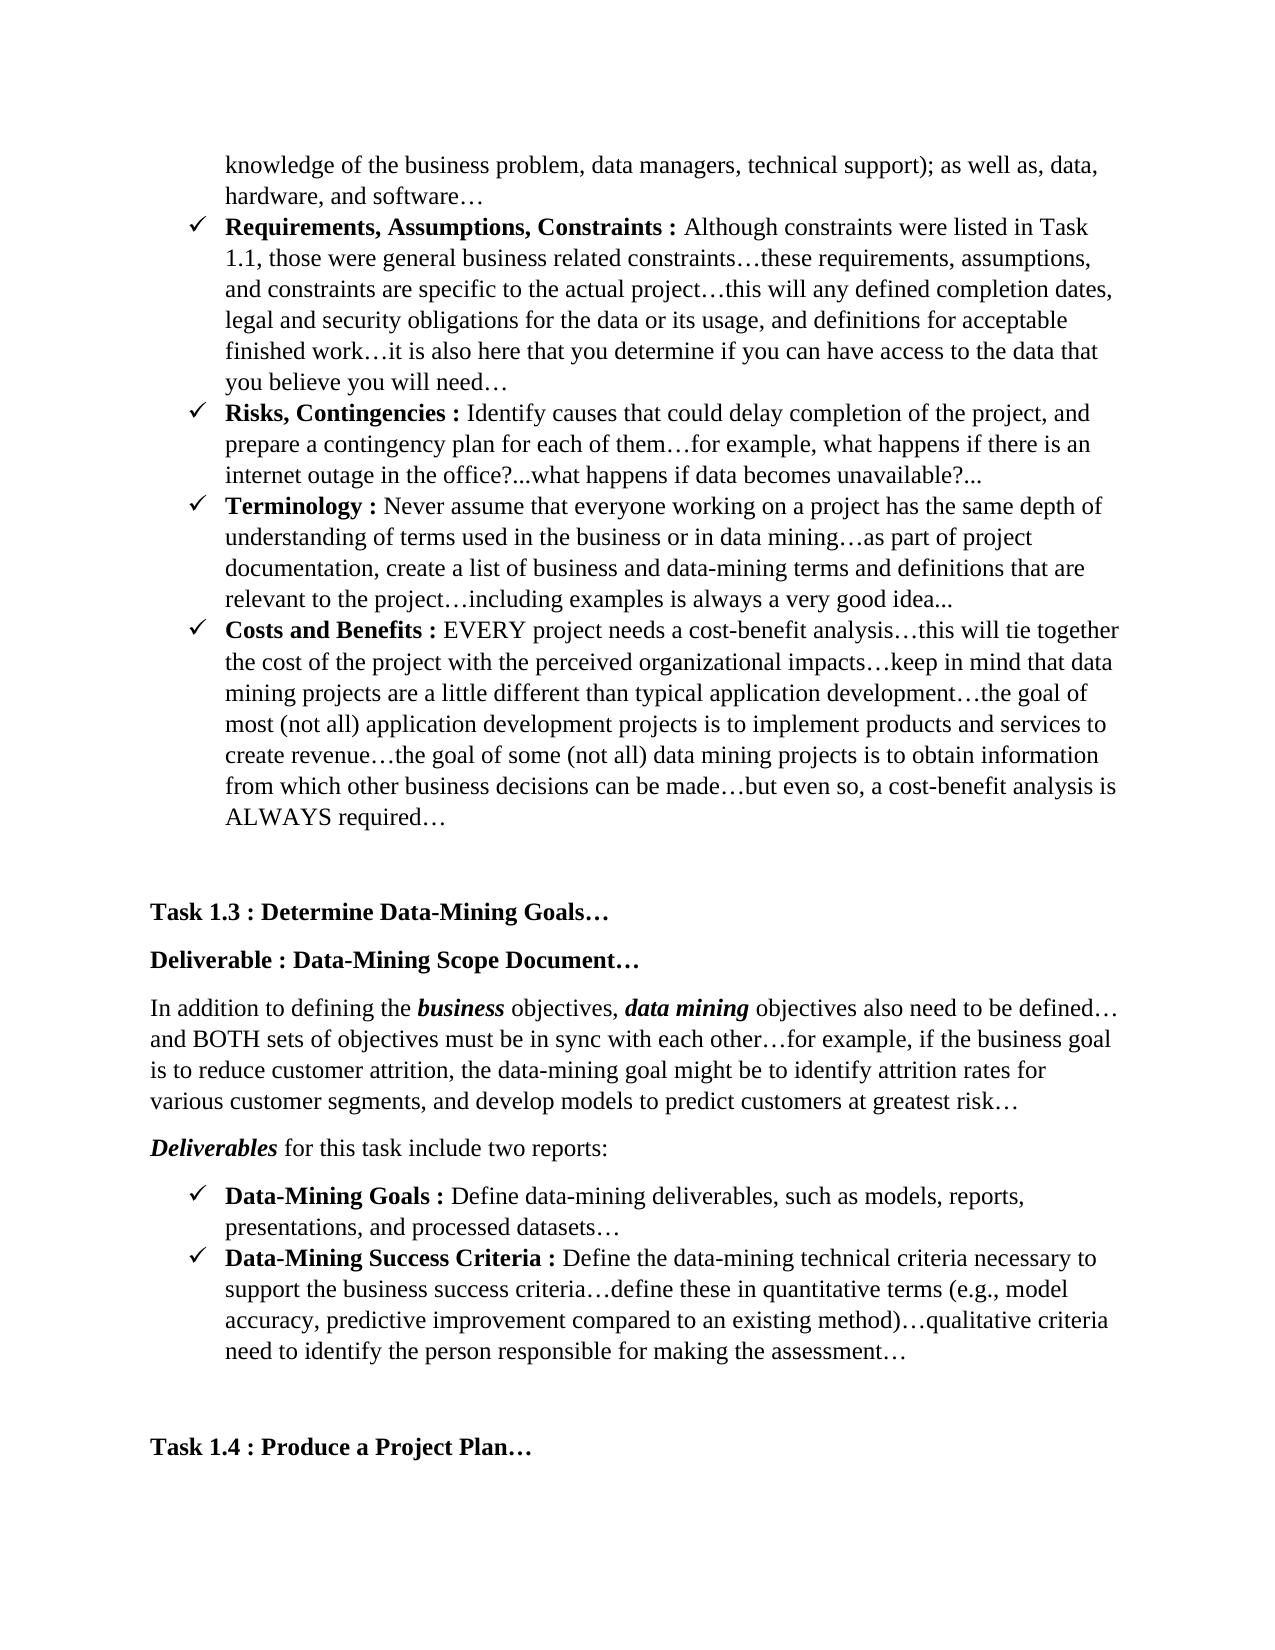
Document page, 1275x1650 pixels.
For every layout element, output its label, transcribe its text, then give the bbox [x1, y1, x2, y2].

list Data-Mining Goals : Define data-mining deliverables, such as models, reports, presentations, and processed datasets… [187, 1181, 1125, 1241]
list Data-Mining Success Criteria : Define the data-mining technical criteria necessary to support the business success criteria…define these in quantitative terms (e.g., model accuracy, predictive improvement compared to an existing method)…qualitative criteria need to identify the person responsible for making the assessment… [187, 1243, 1125, 1365]
list Requirements, Assumptions, Constraints : Although constraints were listed in Task 1.1, those were general business related constraints…these requirements, assumptions, and constraints are specific to the actual project…this will any defined completion dates, legal and security obligations for the data or its usage, and definitions for acceptable finished work…it is also here that you determine if you can have access to the data that you believe you will need… [187, 212, 1125, 396]
text Task 1.4 : Produce a Project Plan… [150, 1432, 1125, 1461]
list Risks, Contingencies : Identify causes that could delay completion of the project, and prepare a contingency plan for each of them…for example, what happens if there is an internet outage in the office?...what happens if data becomes unavailable?... [187, 398, 1125, 489]
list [187, 150, 1125, 210]
text In addition to defining the business objectives, data mining objectives also need to be defined…and BOTH sets of objectives must be in sync with each other…for example, if the business goal is to reduce customer attrition, the data-mining goal might be to identify attrition rates for various customer segments, and develop models to predict customers at greatest risk… [150, 993, 1125, 1114]
text Deliverable : Data-Mining Scope Document… [150, 945, 1125, 974]
list Costs and Benefits : EVERY project needs a cost-benefit analysis…this will tie together the cost of the project with the perceived organizational impacts…keep in mind that data mining projects are a little different than typical application development…the goal of most (not all) application development projects is to implement products and services to create revenue…the goal of some (not all) data mining projects is to obtain information from which other business decisions can be made…but even so, a cost-benefit analysis is ALWAYS required… [187, 616, 1125, 831]
list Terminology : Never assume that everyone working on a project has the same depth of understanding of terms used in the business or in data mining…as part of project documentation, create a list of business and data-mining terms and definitions that are relevant to the project…including examples is always a very good idea... [187, 491, 1125, 613]
text Deliverables for this task include two reports: [150, 1133, 1125, 1162]
text Task 1.3 : Determine Data-Mining Goals… [150, 897, 1125, 926]
